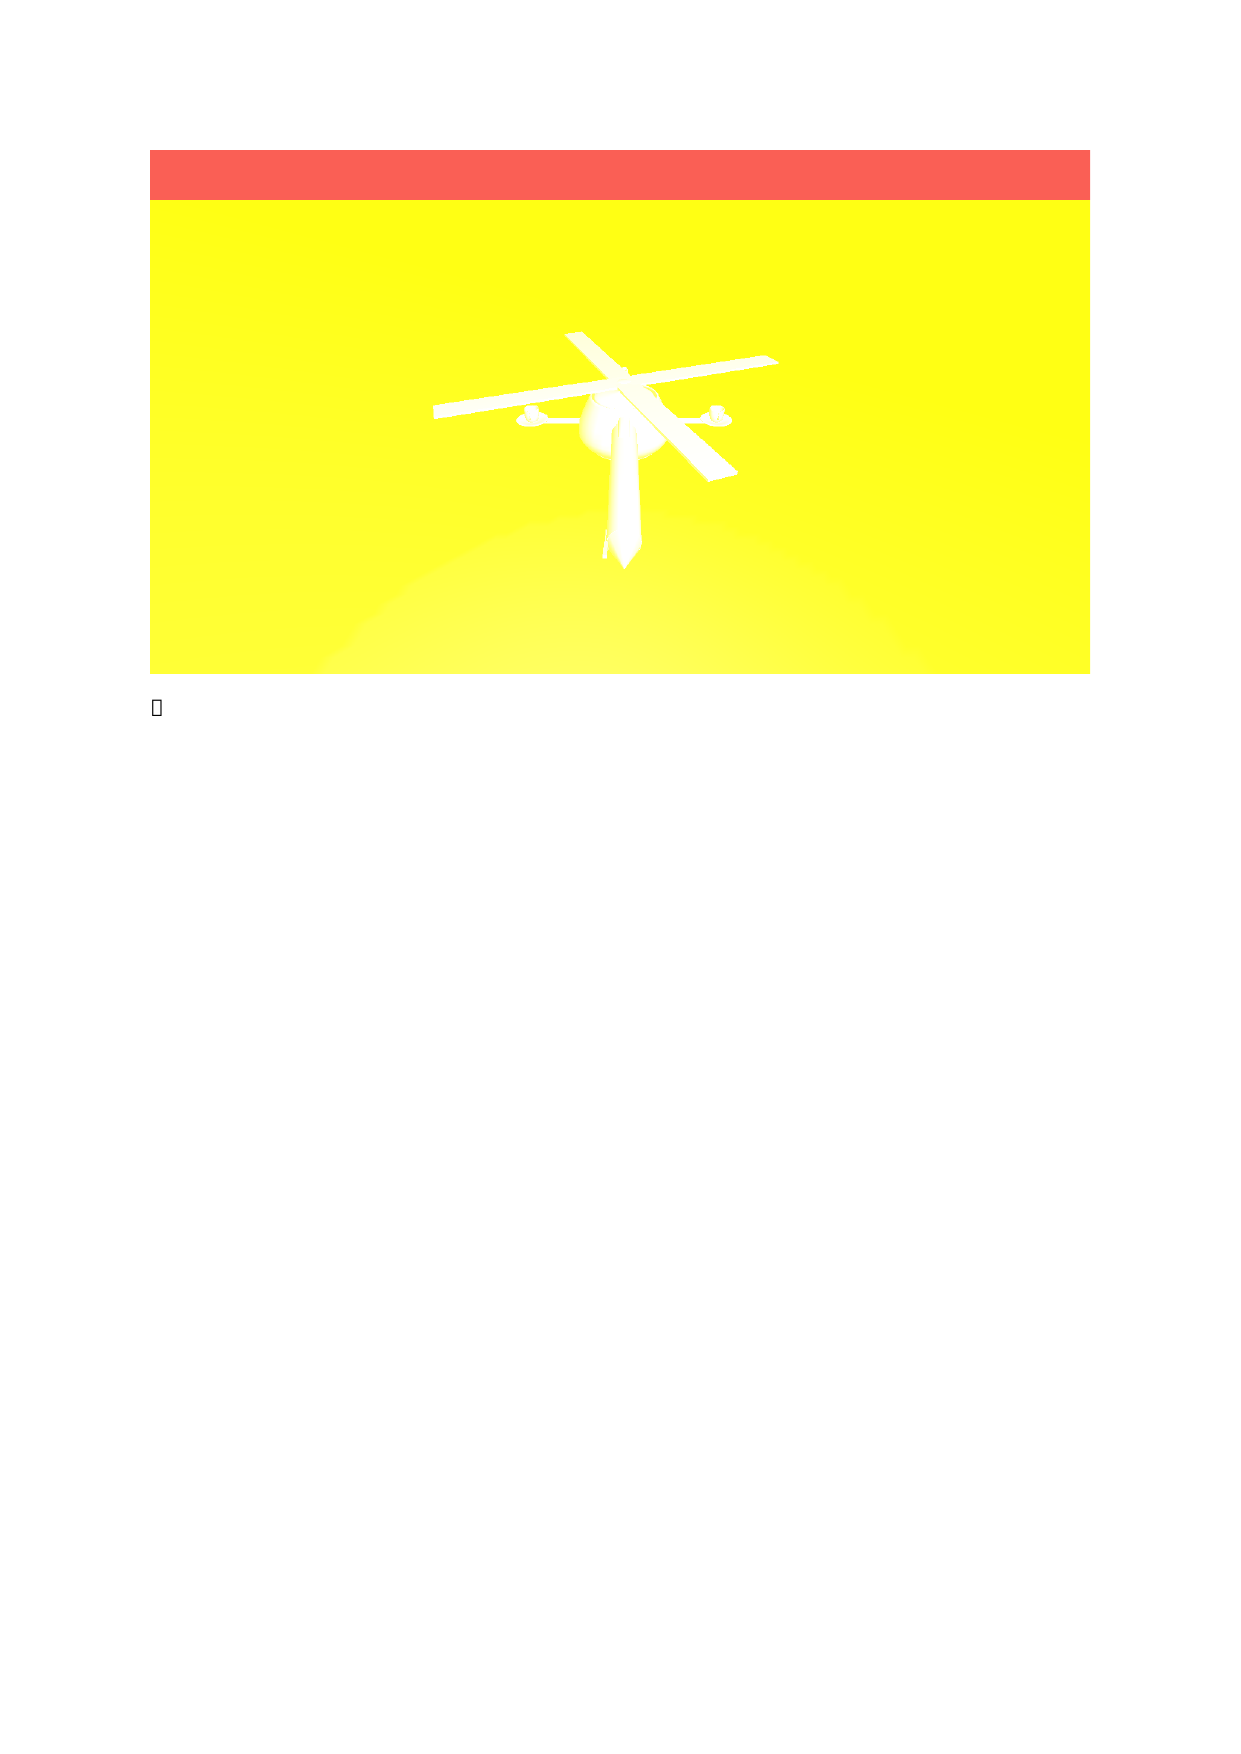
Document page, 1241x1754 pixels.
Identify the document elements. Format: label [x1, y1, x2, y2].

picture [150, 150, 1091, 674]
